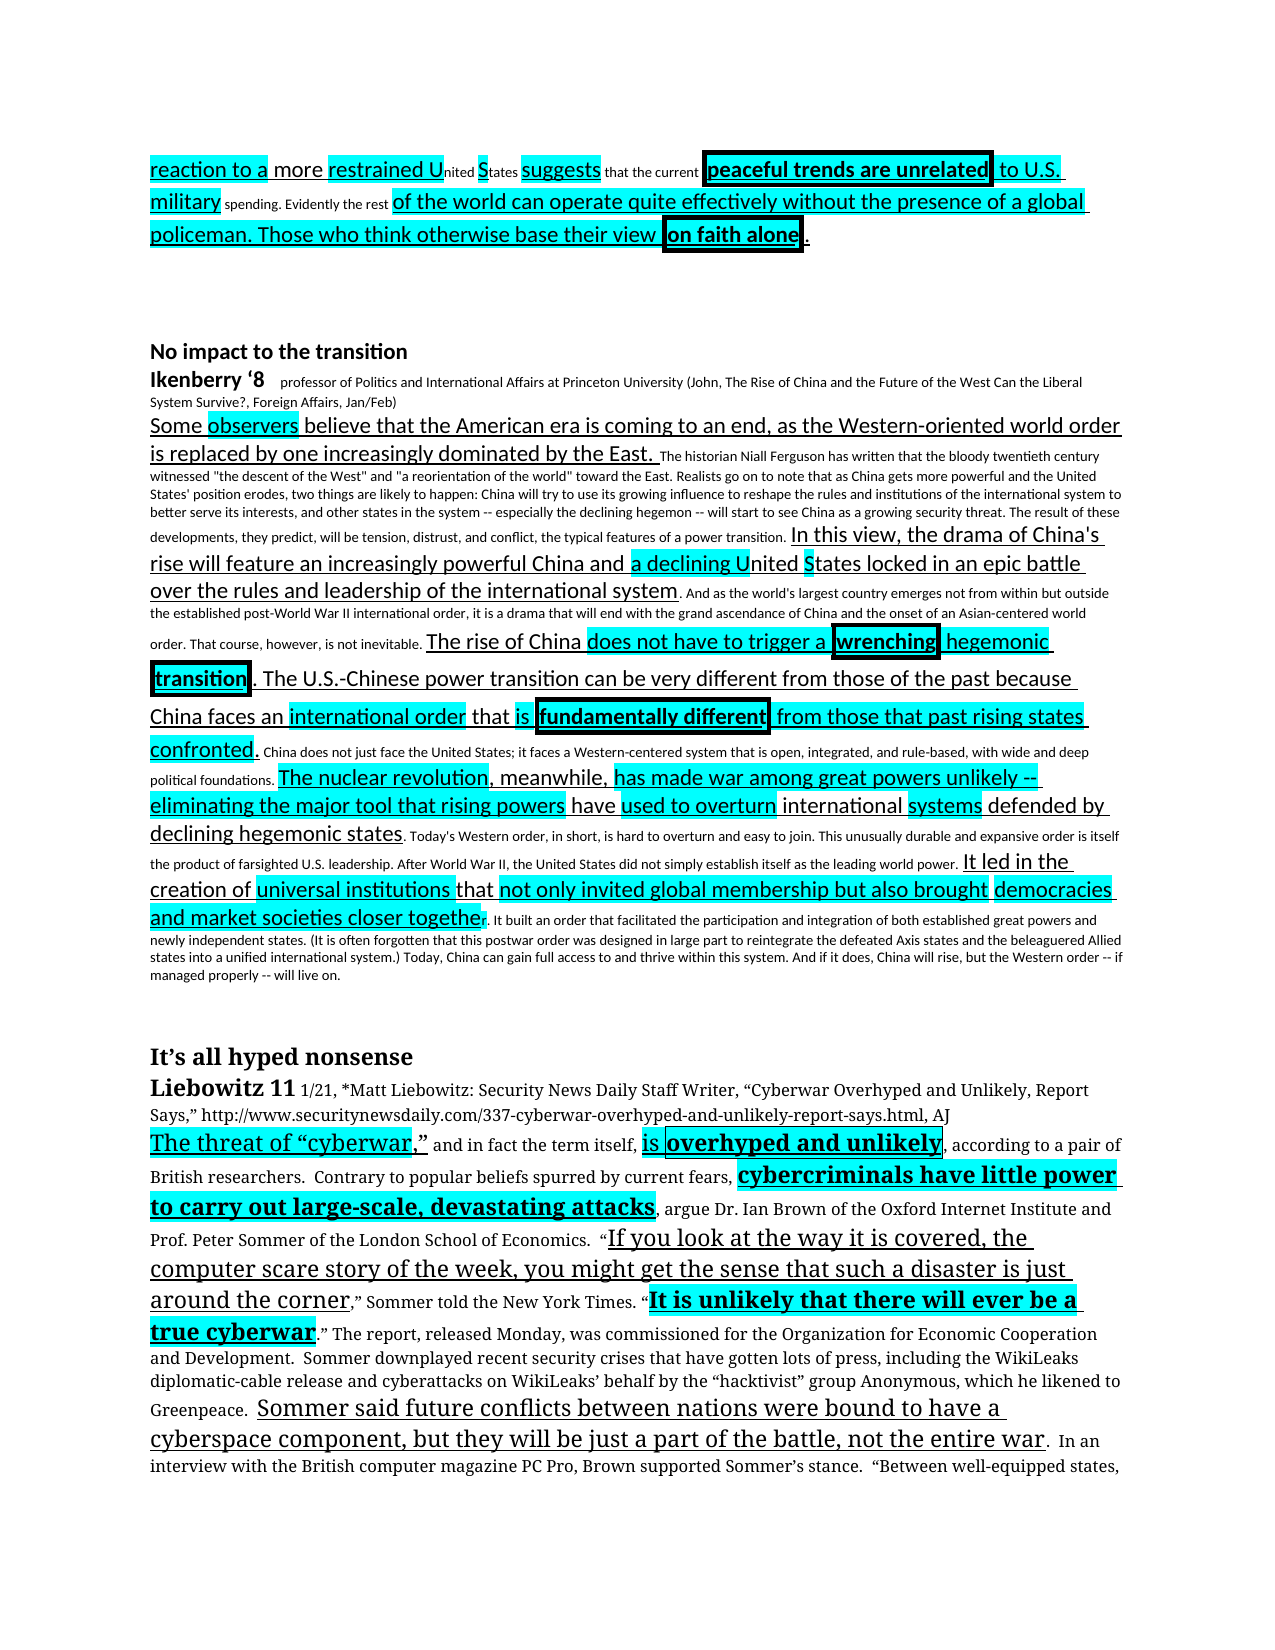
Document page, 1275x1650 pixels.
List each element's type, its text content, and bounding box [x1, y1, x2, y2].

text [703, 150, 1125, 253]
text Ikenberry ‘8 professor of Politics and International Affairs at Princeton University (John, The Rise of China and the Future of the West Can the Liberal System Survive?, Foreign Affairs, Jan/Feb) [150, 365, 1125, 411]
text Liebowitz 11 1/21, *Matt Liebowitz: Security News Daily Staff Writer, “Cyberwar Overhyped and Unlikely, Report Says,” http://www.securitynewsdaily.com/337-cyberwar-overhyped-and-unlikely-report-says.html, AJ [150, 1072, 1125, 1126]
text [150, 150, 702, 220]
text Some observers believe that the American era is coming to an end, as the Western-oriented world order is replaced by one increasingly dominated by the East. The historian Niall Ferguson has written that the bloody twentieth century witnessed "the descent of the West" and "a reorientation of the world" toward the East. Realists go on to note that as China gets more powerful and the United States' position erodes, two things are likely to happen: China will try to use its growing influence to reshape the rules and institutions of the international system to better serve its interests, and other states in the system -- especially the declining hegemon -- will start to see China as a growing security threat. The result of these developments, they predict, will be tension, distrust, and conflict, the typical features of a power transition. In this view, the drama of China's rise will feature an increasingly powerful China and a declining United States locked in an epic battle over the rules and leadership of the international system. And as the world's largest country emerges not from within but outside the established post-World War II international order, it is a drama that will end with the grand ascendance of China and the onset of an Asian-centered world order. That course, however, is not inevitable. The rise of China does not have to trigger a wrenching hegemonic transition. The U.S.-Chinese power transition can be very different from those of the past because China faces an international order that is fundamentally different from those that past rising states confronted. China does not just face the United States; it faces a Western-centered system that is open, integrated, and rule-based, with wide and deep political foundations. The nuclear revolution, meanwhile, has made war among great powers unlikely -- eliminating the major tool that rising powers have used to overturn international systems defended by declining hegemonic states. Today's Western order, in short, is hard to overturn and easy to join. This unusually durable and expansive order is itself the product of farsighted U.S. leadership. After World War II, the United States did not simply establish itself as the leading world power. It led in the creation of universal institutions that not only invited global membership but also brought democracies and market societies closer together. It built an order that facilitated the participation and integration of both established great powers and newly independent states. (It is often forgotten that this postwar order was designed in large part to reintegrate the defeated Axis states and the beleaguered Allied states into a unified international system.) Today, China can gain full access to and thrive within this system. And if it does, China will rise, but the Western order -- if managed properly -- will live on. [150, 411, 1125, 984]
subtitle It’s all hyped nonsense [150, 1041, 1125, 1072]
subtitle No impact to the transition [150, 337, 1125, 365]
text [150, 1126, 1125, 1477]
